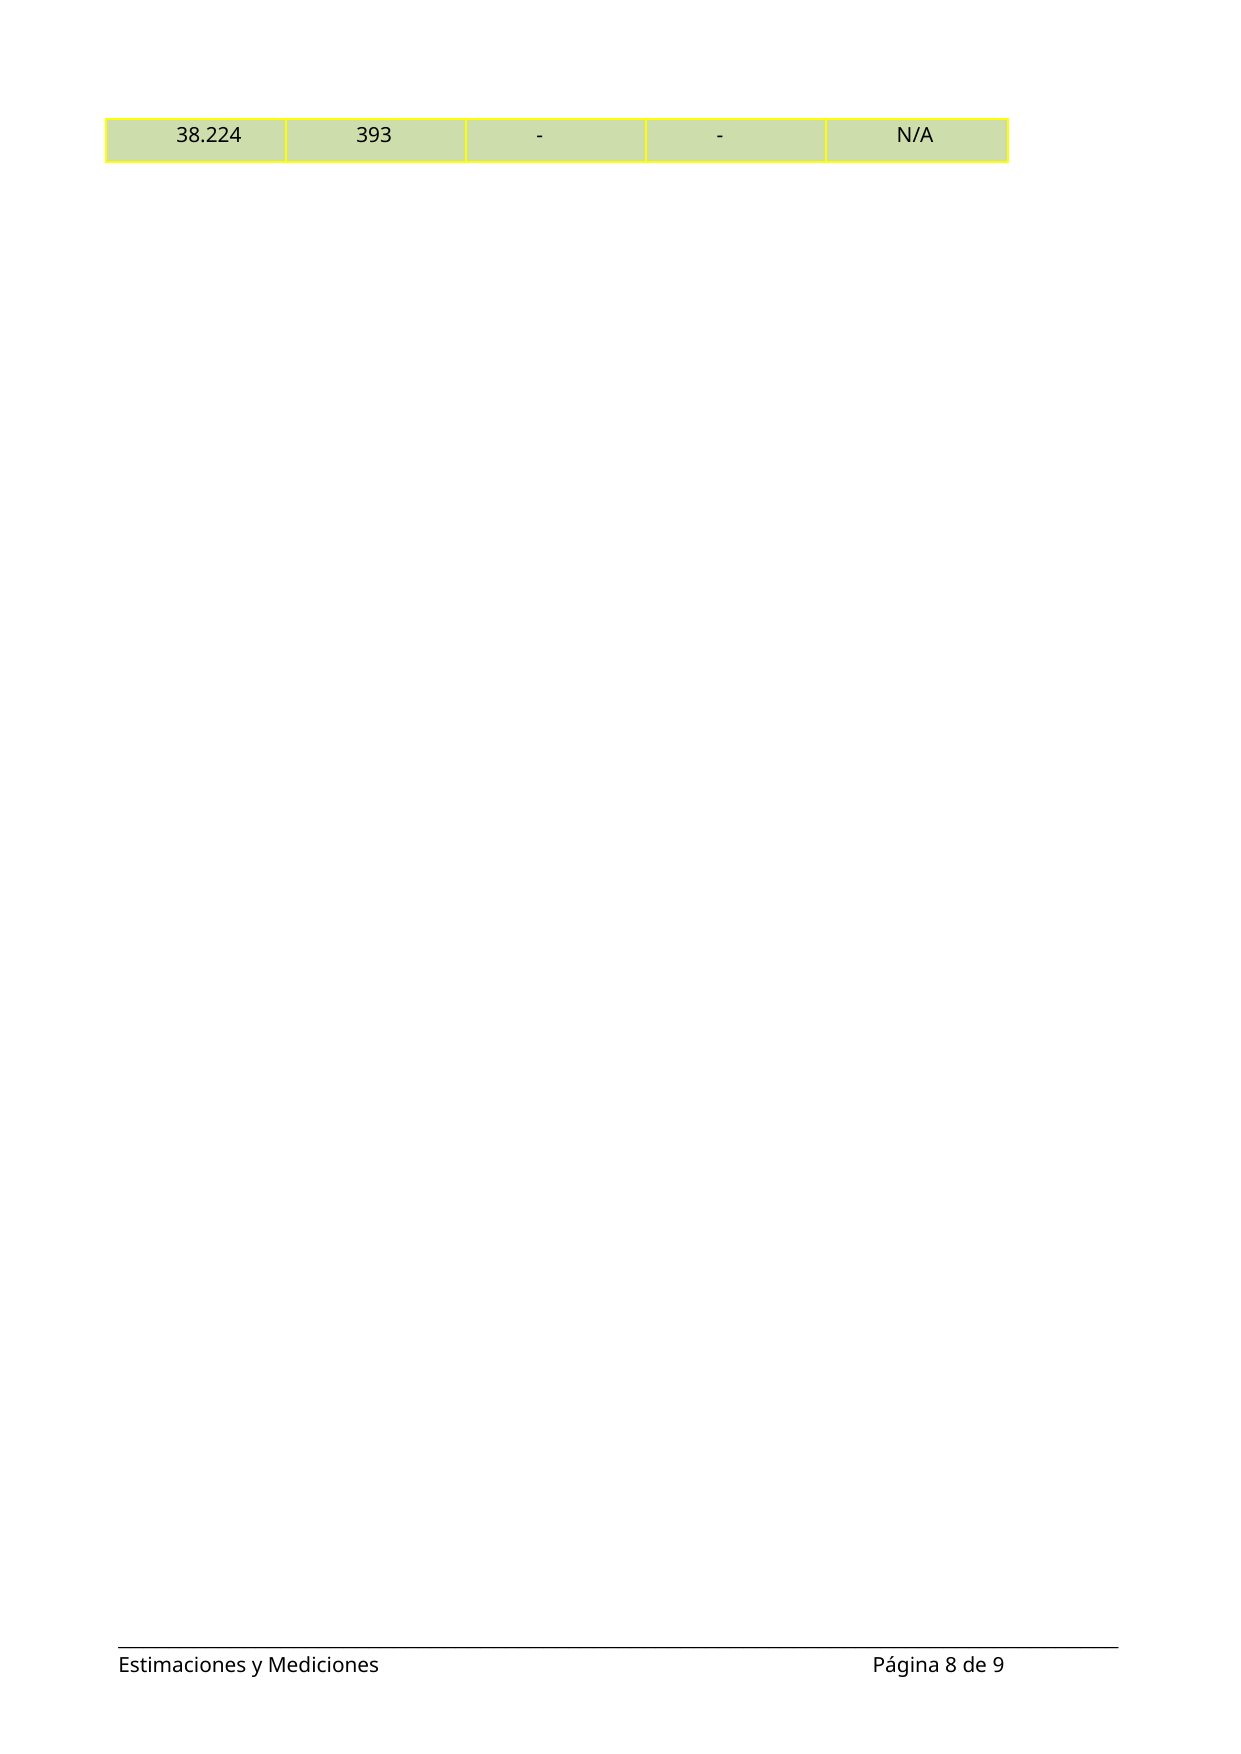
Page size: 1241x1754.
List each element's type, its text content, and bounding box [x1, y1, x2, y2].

table_cell 393 [287, 120, 465, 161]
table_cell 38.224 [107, 120, 285, 161]
table_cell - [647, 120, 825, 161]
table_cell N/A [827, 120, 1007, 161]
table_cell - [467, 120, 645, 161]
